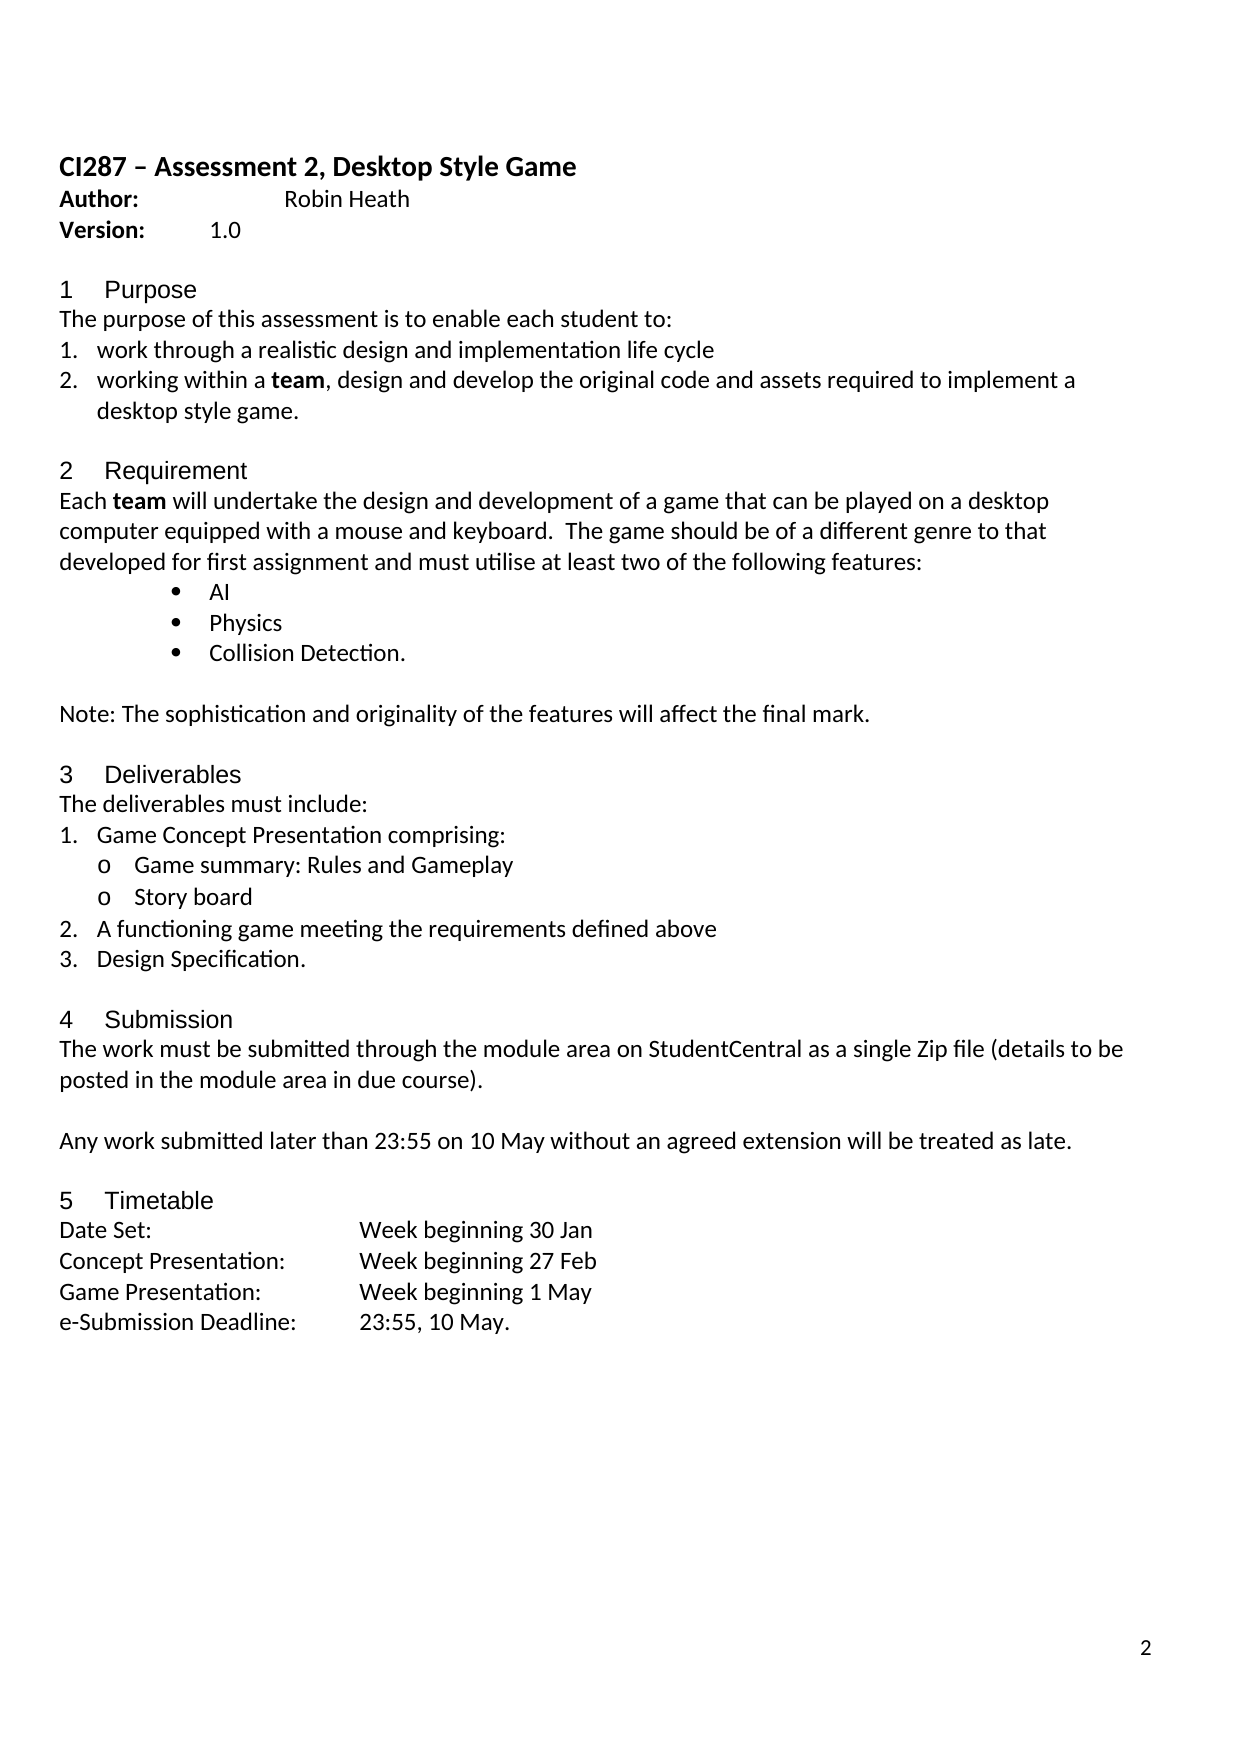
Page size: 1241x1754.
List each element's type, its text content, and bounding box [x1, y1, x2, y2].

list Design Specification. [59, 943, 1152, 974]
text Concept Presentation: Week beginning 27 Feb [59, 1245, 1152, 1276]
subtitle Purpose [59, 275, 1152, 304]
list Collision Detection. [172, 638, 1152, 668]
text The purpose of this assessment is to enable each student to: [59, 304, 1152, 334]
text Game Presentation: Week beginning 1 May [59, 1276, 1152, 1306]
subtitle Deliverables [59, 760, 1152, 788]
text Note: The sophistication and originality of the features will affect the final mark. [59, 699, 1152, 729]
text Any work submitted later than 23:55 on 10 May without an agreed extension will be treated as late. [59, 1125, 1152, 1155]
list Physics [172, 607, 1152, 638]
subtitle Requirement [59, 456, 1152, 485]
list Game summary: Rules and Gameplay [97, 849, 1152, 881]
list Story board [97, 881, 1152, 913]
text CI287 – Assessment 2, Desktop Style Game [59, 148, 1152, 183]
text Author: Robin Heath [59, 183, 1152, 214]
list work through a realistic design and implementation life cycle [59, 334, 1152, 365]
text Date Set: Week beginning 30 Jan [59, 1215, 1152, 1245]
text Each team will undertake the design and development of a game that can be played on a desktop computer equipped with a mouse and keyboard. The game should be of a different genre to that developed for first assignment and must utilise at least two of the following features: [59, 485, 1152, 577]
list AI [172, 577, 1152, 607]
subtitle Timetable [59, 1186, 1152, 1215]
list Game Concept Presentation comprising: [59, 819, 1152, 849]
text Version: 1.0 [59, 214, 1152, 244]
text The work must be submitted through the module area on StudentCentral as a single Zip file (details to be posted in the module area in due course). [59, 1033, 1152, 1094]
list working within a team, design and develop the original code and assets required to implement a desktop style game. [59, 365, 1152, 426]
text e-Submission Deadline: 23:55, 10 May. [59, 1306, 1152, 1337]
subtitle Submission [59, 1004, 1152, 1033]
list A functioning game meeting the requirements defined above [59, 913, 1152, 943]
text The deliverables must include: [59, 788, 1152, 819]
